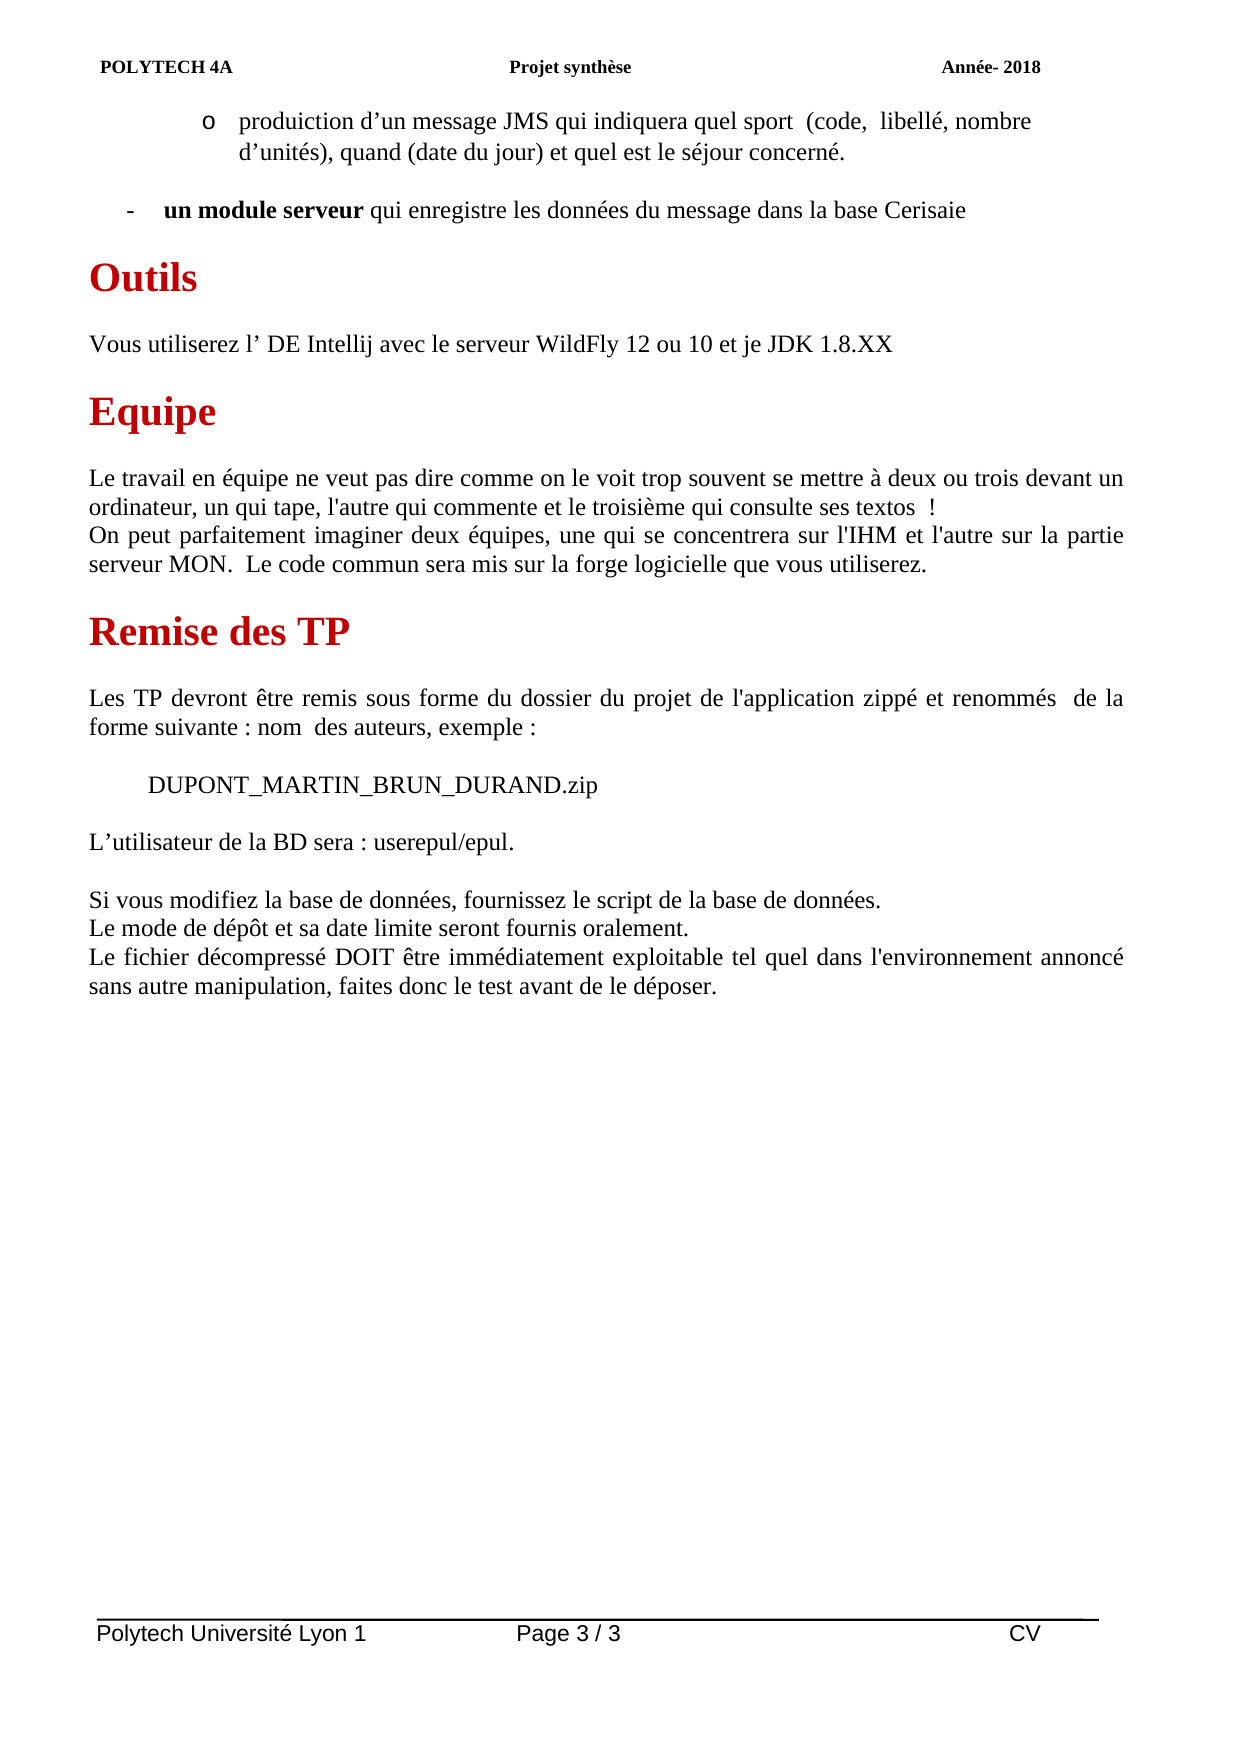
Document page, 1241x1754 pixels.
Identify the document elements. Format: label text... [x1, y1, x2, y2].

subtitle Remise des TP [89, 607, 1125, 655]
list produiction d’un message JMS qui indiquera quel sport (code, libellé, nombre d’unités), quand (date du jour) et quel est le séjour concerné. [201, 106, 1125, 166]
text Le mode de dépôt et sa date limite seront fournis oralement. [89, 913, 1125, 942]
text Si vous modifiez la base de données, fournissez le script de la base de données. [89, 885, 1125, 913]
subtitle Equipe [89, 386, 1125, 434]
text On peut parfaitement imaginer deux équipes, une qui se concentrera sur l'IHM et l'autre sur la partie serveur MON. Le code commun sera mis sur la forge logicielle que vous utiliserez. [89, 521, 1125, 578]
text Les TP devront être remis sous forme du dossier du projet de l'application zippé et renommés de la forme suivante : nom des auteurs, exemple : [89, 683, 1125, 741]
list un module serveur qui enregistre les données du message dans la base Cerisaie [126, 195, 1125, 223]
text Le fichier décompressé DOIT être immédiatement exploitable tel quel dans l'environnement annoncé sans autre manipulation, faites donc le test avant de le déposer. [89, 942, 1125, 1000]
text Vous utiliserez l’ DE Intellij avec le serveur WildFly 12 ou 10 et je JDK 1.8.XX [89, 329, 1125, 358]
text DUPONT_MARTIN_BRUN_DURAND.zip [148, 770, 1125, 798]
text L’utilisateur de la BD sera : userepul/epul. [89, 827, 1125, 856]
text Le travail en équipe ne veut pas dire comme on le voit trop souvent se mettre à deux ou trois devant un ordinateur, un qui tape, l'autre qui commente et le troisième qui consulte ses textos ! [89, 463, 1125, 521]
subtitle Outils [89, 252, 1125, 300]
